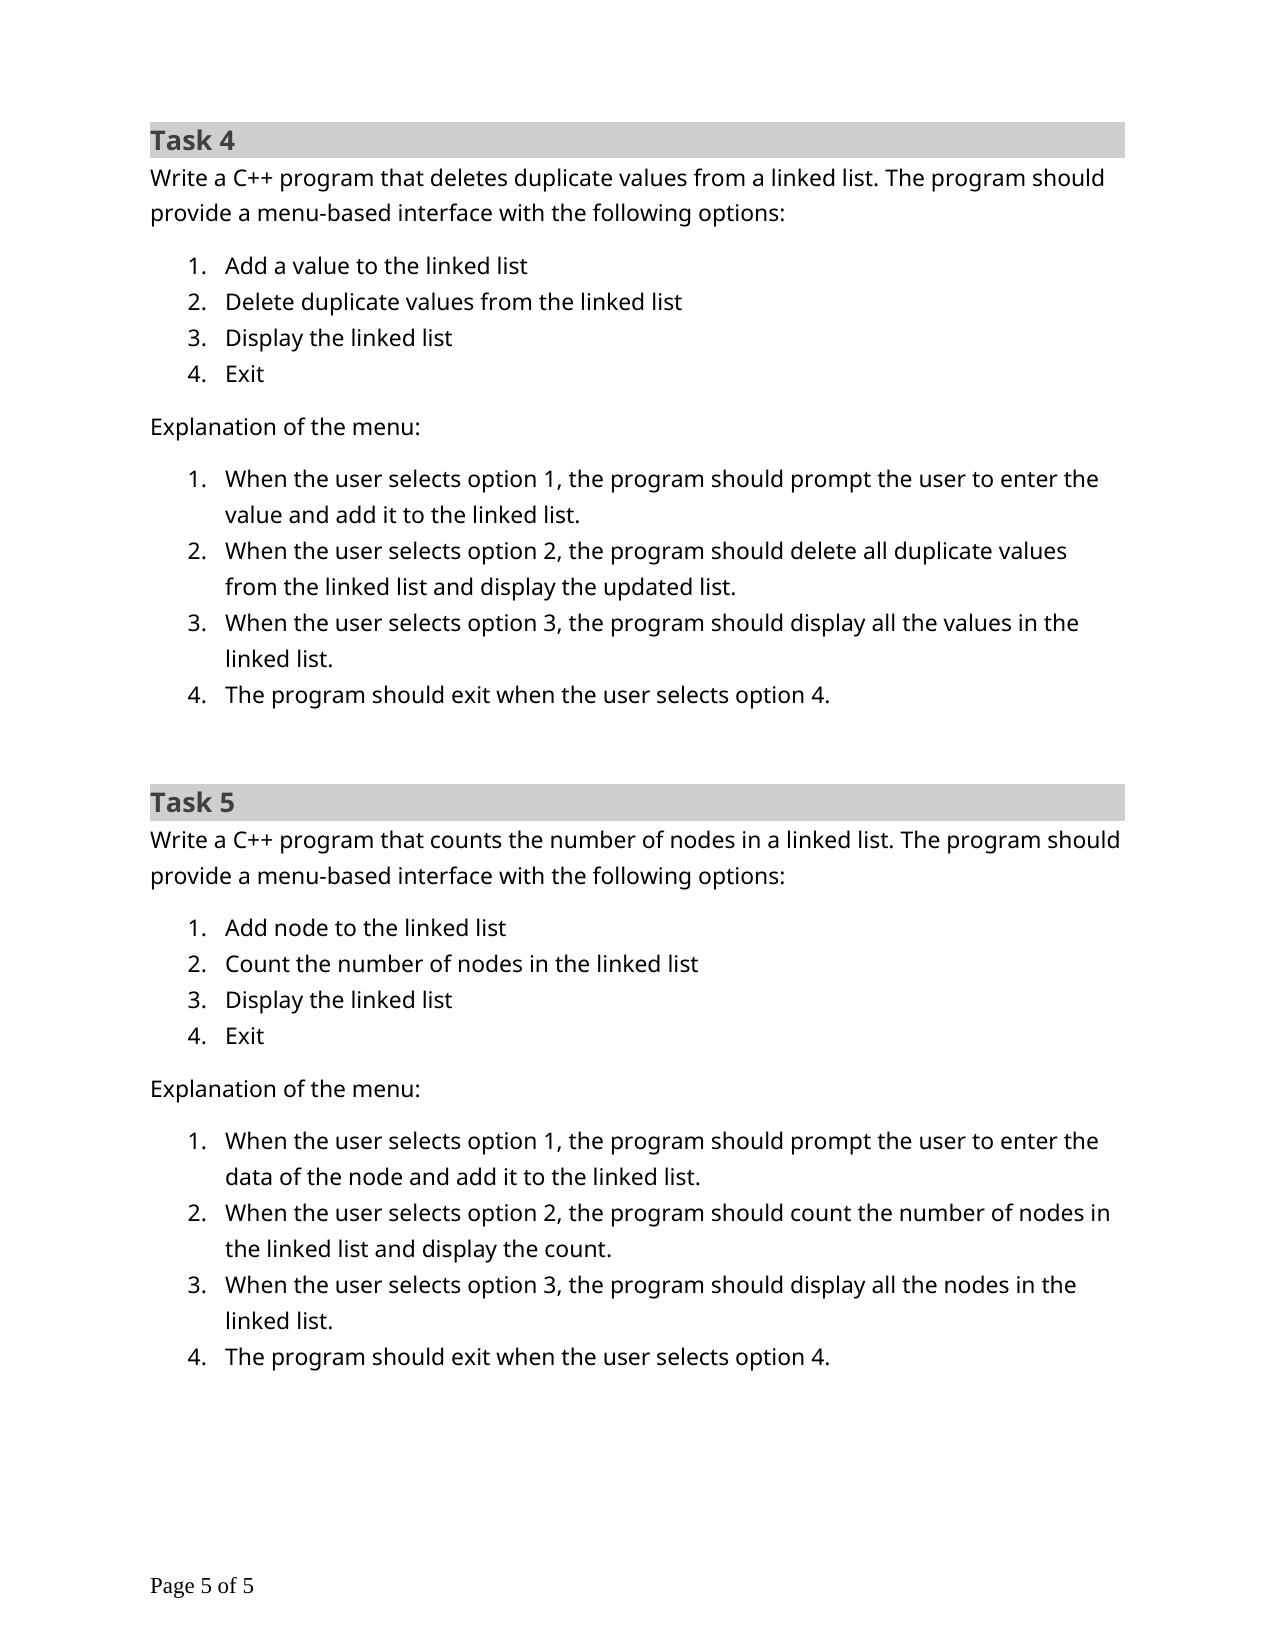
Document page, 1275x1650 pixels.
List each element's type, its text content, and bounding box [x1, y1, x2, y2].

list The program should exit when the user selects option 4. [187, 1341, 1125, 1372]
list Count the number of nodes in the linked list [187, 948, 1125, 979]
subtitle Task 4 [150, 122, 1125, 158]
list When the user selects option 3, the program should display all the nodes in the linked list. [187, 1269, 1125, 1336]
list Add a value to the linked list [187, 250, 1125, 281]
list Add node to the linked list [187, 912, 1125, 943]
list Exit [187, 358, 1125, 389]
list Exit [187, 1020, 1125, 1051]
text Write a C++ program that counts the number of nodes in a linked list. The program should provide a menu-based interface with the following options: [150, 824, 1125, 891]
text Explanation of the menu: [150, 1073, 1125, 1104]
list Display the linked list [187, 984, 1125, 1015]
subtitle Task 5 [150, 784, 1125, 821]
list Delete duplicate values from the linked list [187, 286, 1125, 317]
list The program should exit when the user selects option 4. [187, 679, 1125, 710]
list When the user selects option 2, the program should delete all duplicate values from the linked list and display the updated list. [187, 535, 1125, 602]
text Write a C++ program that deletes duplicate values from a linked list. The program should provide a menu-based interface with the following options: [150, 161, 1125, 229]
list Display the linked list [187, 322, 1125, 353]
text Explanation of the menu: [150, 410, 1125, 442]
list When the user selects option 1, the program should prompt the user to enter the value and add it to the linked list. [187, 463, 1125, 530]
list When the user selects option 1, the program should prompt the user to enter the data of the node and add it to the linked list. [187, 1125, 1125, 1192]
list When the user selects option 3, the program should display all the values in the linked list. [187, 607, 1125, 674]
list When the user selects option 2, the program should count the number of nodes in the linked list and display the count. [187, 1197, 1125, 1264]
